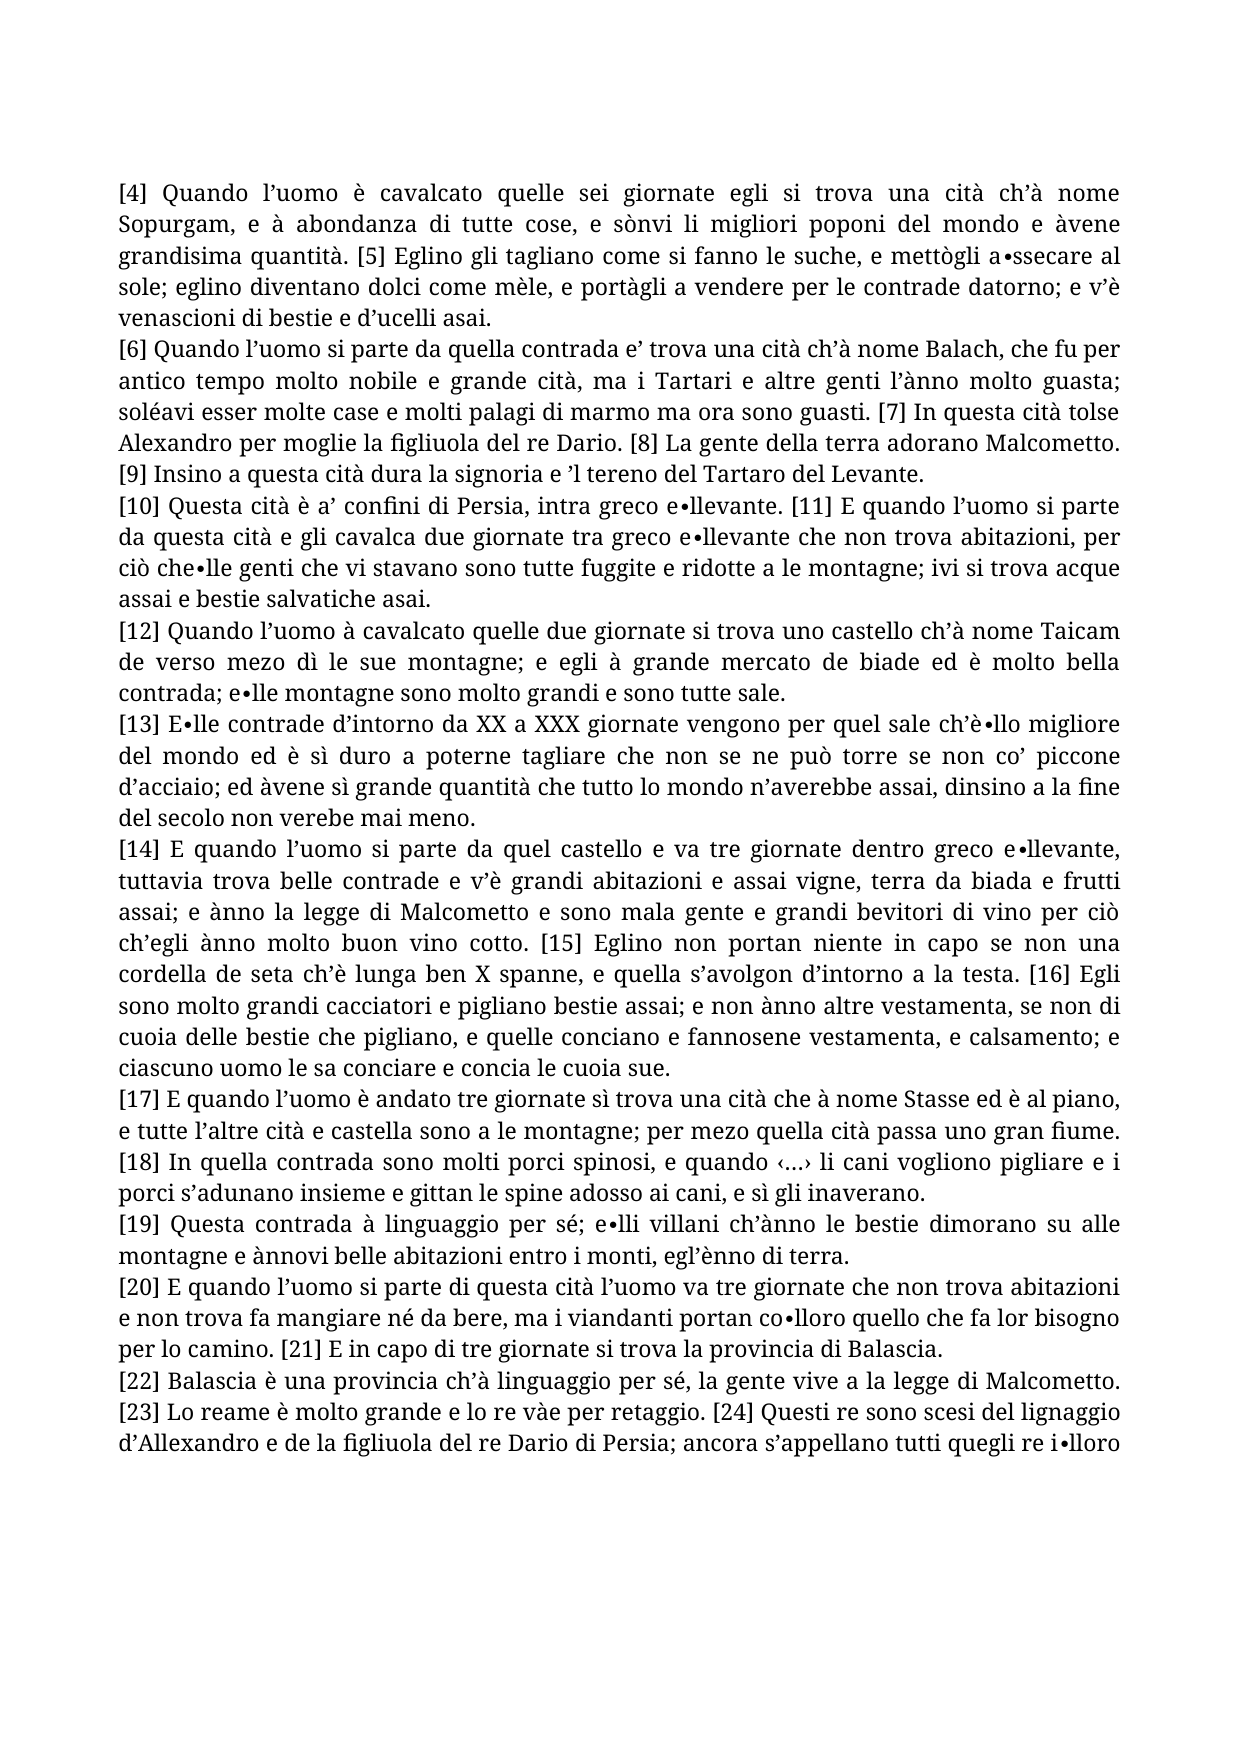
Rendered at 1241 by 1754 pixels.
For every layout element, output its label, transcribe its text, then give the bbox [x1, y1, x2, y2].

text [13] E∙lle contrade d’intorno da XX a XXX giornate vengono per quel sale ch’è∙llo migliore del mondo ed è sì duro a poterne tagliare che non se ne può torre se non co’ piccone d’acciaio; ed àvene sì grande quantità che tutto lo mondo n’averebbe assai, dinsino a la fine del secolo non verebe mai meno. [118, 708, 1122, 833]
text [10] Questa cità è a’ confini di Persia, intra greco e∙llevante. [11] E quando l’uomo si parte da questa cità e gli cavalca due giornate tra greco e∙llevante che non trova abitazioni, per ciò che∙lle genti che vi stavano sono tutte fuggite e ridotte a le montagne; ivi si trova acque assai e bestie salvatiche asai. [118, 490, 1122, 615]
text [12] Quando l’uomo à cavalcato quelle due giornate si trova uno castello ch’à nome Taicam de verso mezo dì le sue montagne; e egli à grande mercato de biade ed è molto bella contrada; e∙lle montagne sono molto grandi e sono tutte sale. [118, 615, 1122, 708]
text [17] E quando l’uomo è andato tre giornate sì trova una cità che à nome Stasse ed è al piano, e tutte l’altre cità e castella sono a le montagne; per mezo quella cità passa uno gran fiume. [18] In quella contrada sono molti porci spinosi, e quando ‹…› li cani vogliono pigliare e i porci s’adunano insieme e gittan le spine adosso ai cani, e sì gli inaverano. [118, 1083, 1122, 1208]
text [118, 1365, 1122, 1458]
text [6] Quando l’uomo si parte da quella contrada e’ trova una cità ch’à nome Balach, che fu per antico tempo molto nobile e grande cità, ma i Tartari e altre genti l’ànno molto guasta; soléavi esser molte case e molti palagi di marmo ma ora sono guasti. [7] In questa cità tolse Alexandro per moglie la figliuola del re Dario. [8] La gente della terra adorano Malcometto. [9] Insino a questa cità dura la signoria e ’l tereno del Tartaro del Levante. [118, 333, 1122, 490]
text [14] E quando l’uomo si parte da quel castello e va tre giornate dentro greco e∙llevante, tuttavia trova belle contrade e v’è grandi abitazioni e assai vigne, terra da biada e frutti assai; e ànno la legge di Malcometto e sono mala gente e grandi bevitori di vino per ciò ch’egli ànno molto buon vino cotto. [15] Eglino non portan niente in capo se non una cordella de seta ch’è lunga ben X spanne, e quella s’avolgon d’intorno a la testa. [16] Egli sono molto grandi cacciatori e pigliano bestie assai; e non ànno altre vestamenta, se non di cuoia delle bestie che pigliano, e quelle conciano e fannosene vestamenta, e calsamento; e ciascuno uomo le sa conciare e concia le cuoia sue. [118, 833, 1122, 1083]
text [20] E quando l’uomo si parte di questa cità l’uomo va tre giornate che non trova abitazioni e non trova fa mangiare né da bere, ma i viandanti portan co∙lloro quello che fa lor bisogno per lo camino. [21] E in capo di tre giornate si trova la provincia di Balascia. [118, 1271, 1122, 1365]
text [4] Quando l’uomo è cavalcato quelle sei giornate egli si trova una cità ch’à nome Sopurgam, e à abondanza di tutte cose, e sònvi li migliori poponi del mondo e àvene grandisima quantità. [5] Eglino gli tagliano come si fanno le suche, e mettògli a∙ssecare al sole; eglino diventano dolci come mèle, e portàgli a vendere per le contrade datorno; e v’è venascioni di bestie e d’ucelli asai. [118, 177, 1122, 333]
text [19] Questa contrada à linguaggio per sé; e∙lli villani ch’ànno le bestie dimorano su alle montagne e ànnovi belle abitazioni entro i monti, egl’ènno di terra. [118, 1208, 1122, 1271]
